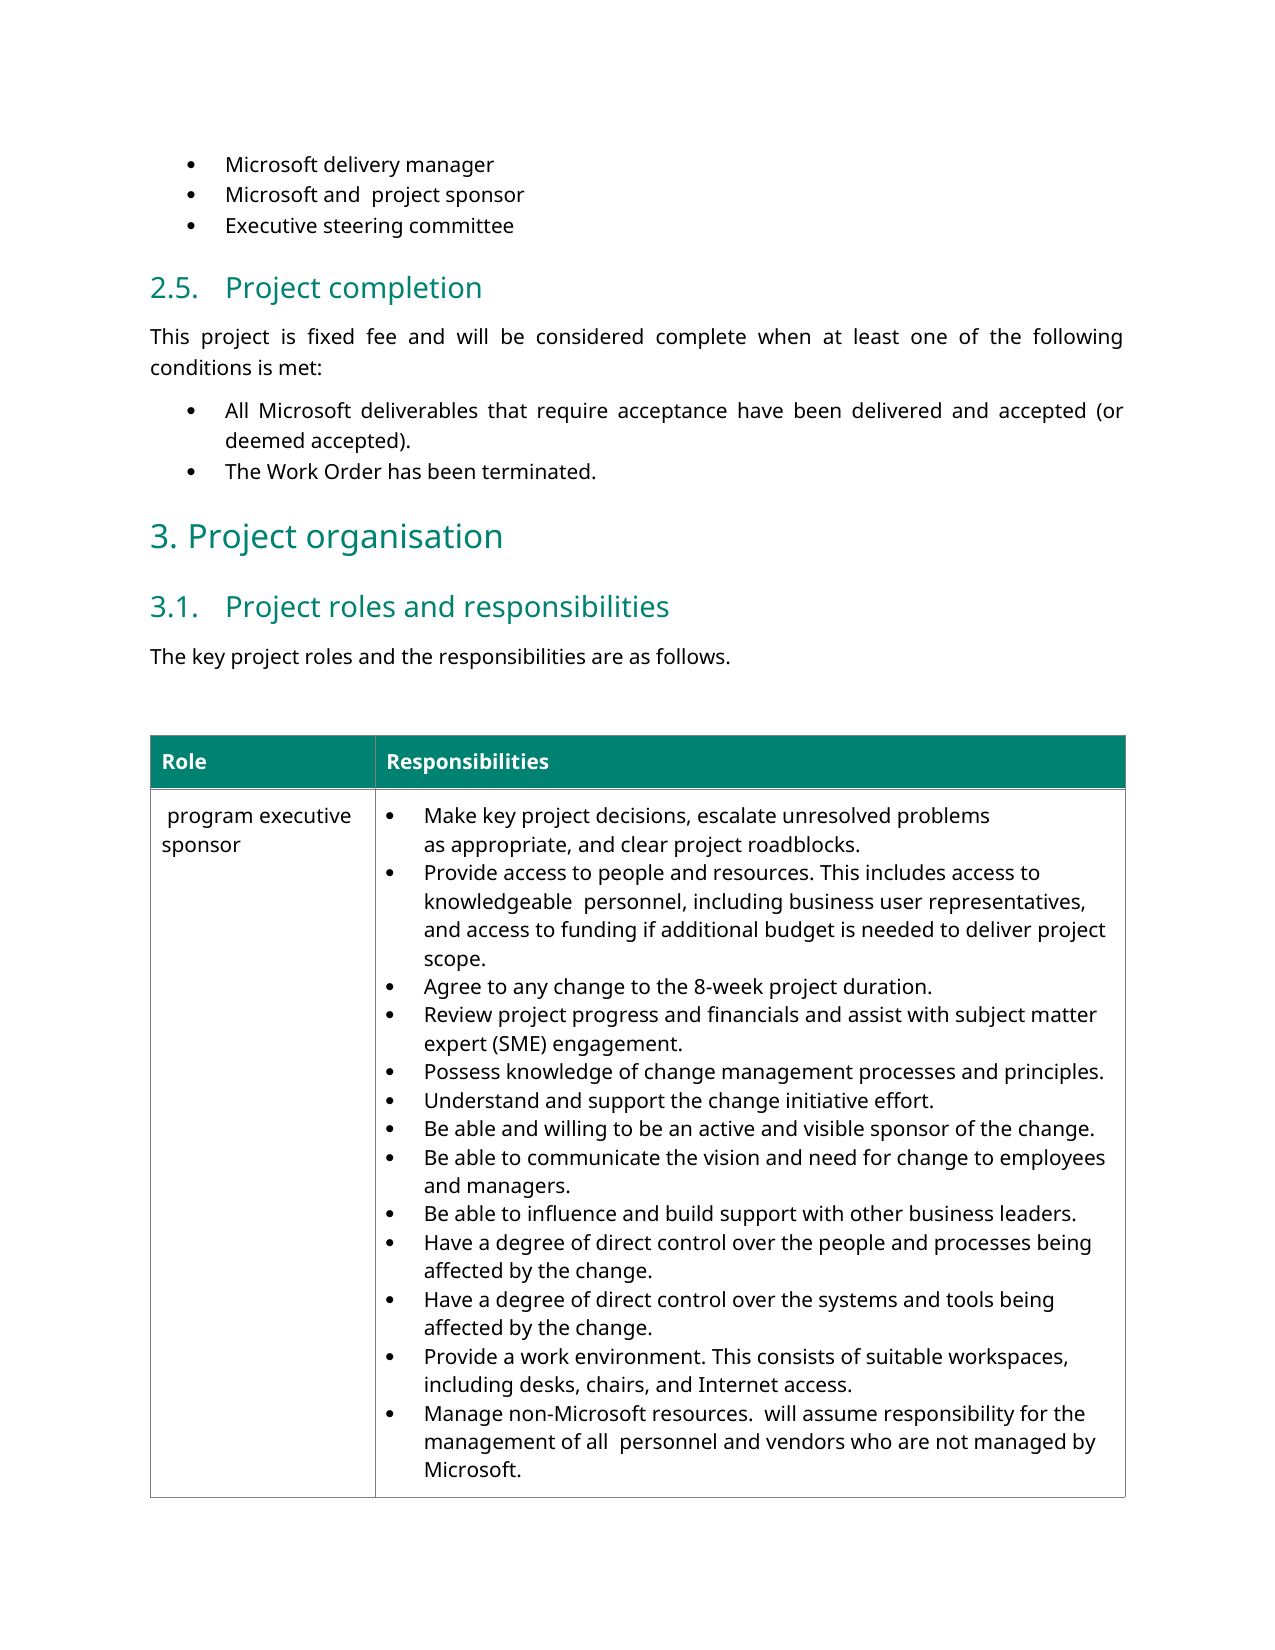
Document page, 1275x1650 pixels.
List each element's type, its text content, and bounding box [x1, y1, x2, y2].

subtitle Project completion [150, 267, 1125, 307]
text The key project roles and the responsibilities are as follows. [150, 642, 1125, 671]
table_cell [376, 790, 1125, 1496]
table_cell program executive sponsor [151, 790, 375, 1496]
list All Microsoft deliverables that require acceptance have been delivered and accepted (or deemed accepted). [187, 396, 1125, 455]
list Microsoft and project sponsor [187, 181, 1125, 209]
subtitle Project organisation [150, 513, 1125, 558]
subtitle Project roles and responsibilities [150, 587, 1125, 626]
list Microsoft delivery manager [187, 150, 1125, 178]
table_header Responsibilities [376, 736, 1125, 788]
text This project is fixed fee and will be considered complete when at least one of the following conditions is met: [150, 322, 1125, 381]
list Executive steering committee [187, 211, 1125, 240]
list The Work Order has been terminated. [187, 457, 1125, 486]
table_header Role [151, 736, 375, 788]
